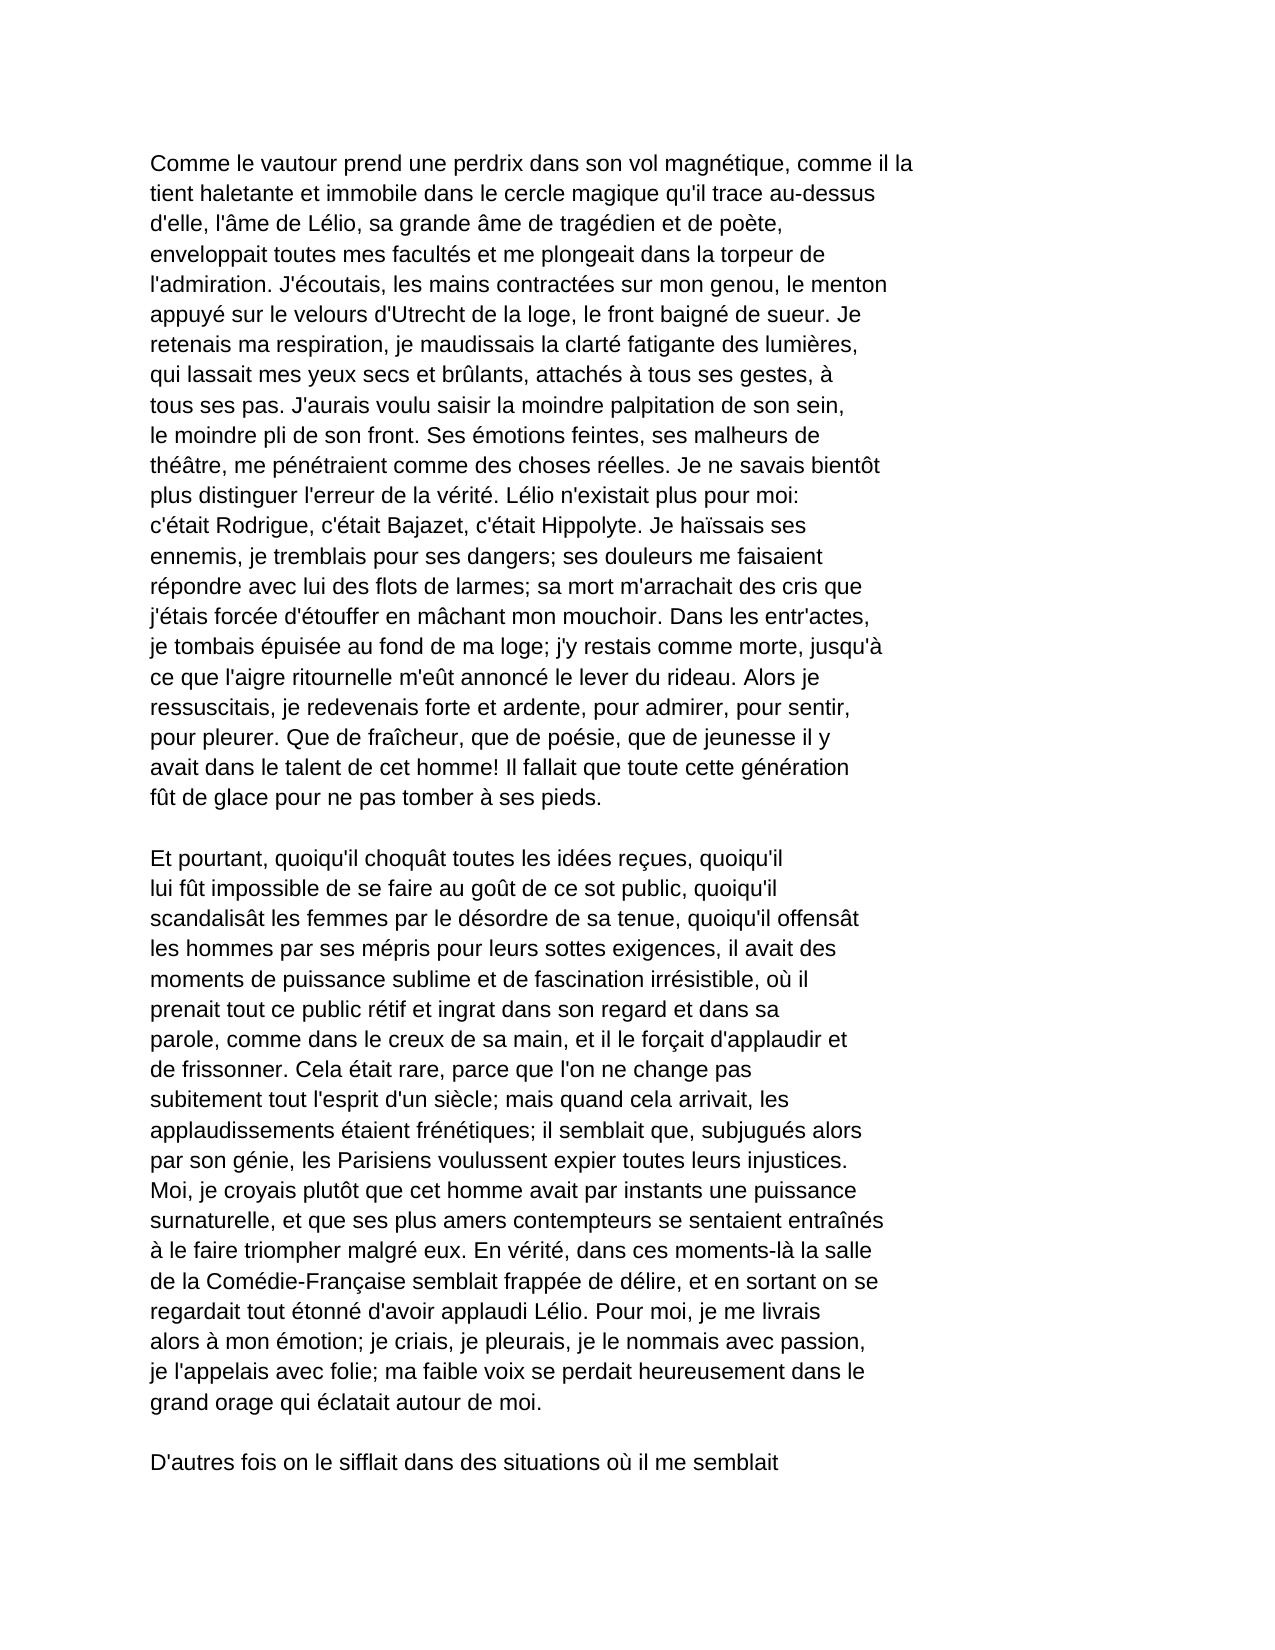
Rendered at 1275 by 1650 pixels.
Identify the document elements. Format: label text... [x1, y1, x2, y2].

text qui lassait mes yeux secs et brûlants, attachés à tous ses gestes, à [150, 361, 1125, 388]
text Et pourtant, quoiqu'il choquât toutes les idées reçues, quoiqu'il [150, 845, 1125, 871]
text tient haletante et immobile dans le cercle magique qu'il trace au-dessus [150, 180, 1125, 207]
text d'elle, l'âme de Lélio, sa grande âme de tragédien et de poète, [150, 210, 1125, 237]
text plus distinguer l'erreur de la vérité. Lélio n'existait plus pour moi: [150, 482, 1125, 509]
text j'étais forcée d'étouffer en mâchant mon mouchoir. Dans les entr'actes, [150, 603, 1125, 629]
text prenait tout ce public rétif et ingrat dans son regard et dans sa [150, 996, 1125, 1022]
text le moindre pli de son front. Ses émotions feintes, ses malheurs de [150, 422, 1125, 448]
text moments de puissance sublime et de fascination irrésistible, où il [150, 966, 1125, 992]
text c'était Rodrigue, c'était Bajazet, c'était Hippolyte. Je haïssais ses [150, 512, 1125, 539]
text ressuscitais, je redevenais forte et ardente, pour admirer, pour sentir, [150, 694, 1125, 720]
text grand orage qui éclatait autour de moi. [150, 1388, 1125, 1415]
text les hommes par ses mépris pour leurs sottes exigences, il avait des [150, 935, 1125, 962]
text lui fût impossible de se faire au goût de ce sot public, quoiqu'il [150, 875, 1125, 901]
text scandalisât les femmes par le désordre de sa tenue, quoiqu'il offensât [150, 905, 1125, 932]
text de la Comédie-Française semblait frappée de délire, et en sortant on se [150, 1268, 1125, 1294]
text je tombais épuisée au fond de ma loge; j'y restais comme morte, jusqu'à [150, 633, 1125, 660]
text de frissonner. Cela était rare, parce que l'on ne change pas [150, 1056, 1125, 1083]
text ce que l'aigre ritournelle m'eût annoncé le lever du rideau. Alors je [150, 663, 1125, 690]
text appuyé sur le velours d'Utrecht de la loge, le front baigné de sueur. Je [150, 301, 1125, 327]
text retenais ma respiration, je maudissais la clarté fatigante des lumières, [150, 331, 1125, 358]
text alors à mon émotion; je criais, je pleurais, je le nommais avec passion, [150, 1328, 1125, 1354]
text pour pleurer. Que de fraîcheur, que de poésie, que de jeunesse il y [150, 724, 1125, 750]
text ennemis, je tremblais pour ses dangers; ses douleurs me faisaient [150, 543, 1125, 569]
text l'admiration. J'écoutais, les mains contractées sur mon genou, le menton [150, 271, 1125, 297]
text répondre avec lui des flots de larmes; sa mort m'arrachait des cris que [150, 573, 1125, 599]
text enveloppait toutes mes facultés et me plongeait dans la torpeur de [150, 241, 1125, 267]
text surnaturelle, et que ses plus amers contempteurs se sentaient entraînés [150, 1207, 1125, 1234]
text théâtre, me pénétraient comme des choses réelles. Je ne savais bientôt [150, 452, 1125, 478]
text par son génie, les Parisiens voulussent expier toutes leurs injustices. [150, 1147, 1125, 1173]
text à le faire triompher malgré eux. En vérité, dans ces moments-là la salle [150, 1237, 1125, 1264]
text tous ses pas. J'aurais voulu saisir la moindre palpitation de son sein, [150, 392, 1125, 418]
text D'autres fois on le sifflait dans des situations où il me semblait [150, 1449, 1125, 1475]
text parole, comme dans le creux de sa main, et il le forçait d'applaudir et [150, 1026, 1125, 1052]
text regardait tout étonné d'avoir applaudi Lélio. Pour moi, je me livrais [150, 1298, 1125, 1324]
text Comme le vautour prend une perdrix dans son vol magnétique, comme il la [150, 150, 1125, 176]
text subitement tout l'esprit d'un siècle; mais quand cela arrivait, les [150, 1086, 1125, 1113]
text je l'appelais avec folie; ma faible voix se perdait heureusement dans le [150, 1358, 1125, 1385]
text fût de glace pour ne pas tomber à ses pieds. [150, 784, 1125, 811]
text Moi, je croyais plutôt que cet homme avait par instants une puissance [150, 1177, 1125, 1203]
text avait dans le talent de cet homme! Il fallait que toute cette génération [150, 754, 1125, 781]
text applaudissements étaient frénétiques; il semblait que, subjugués alors [150, 1117, 1125, 1143]
